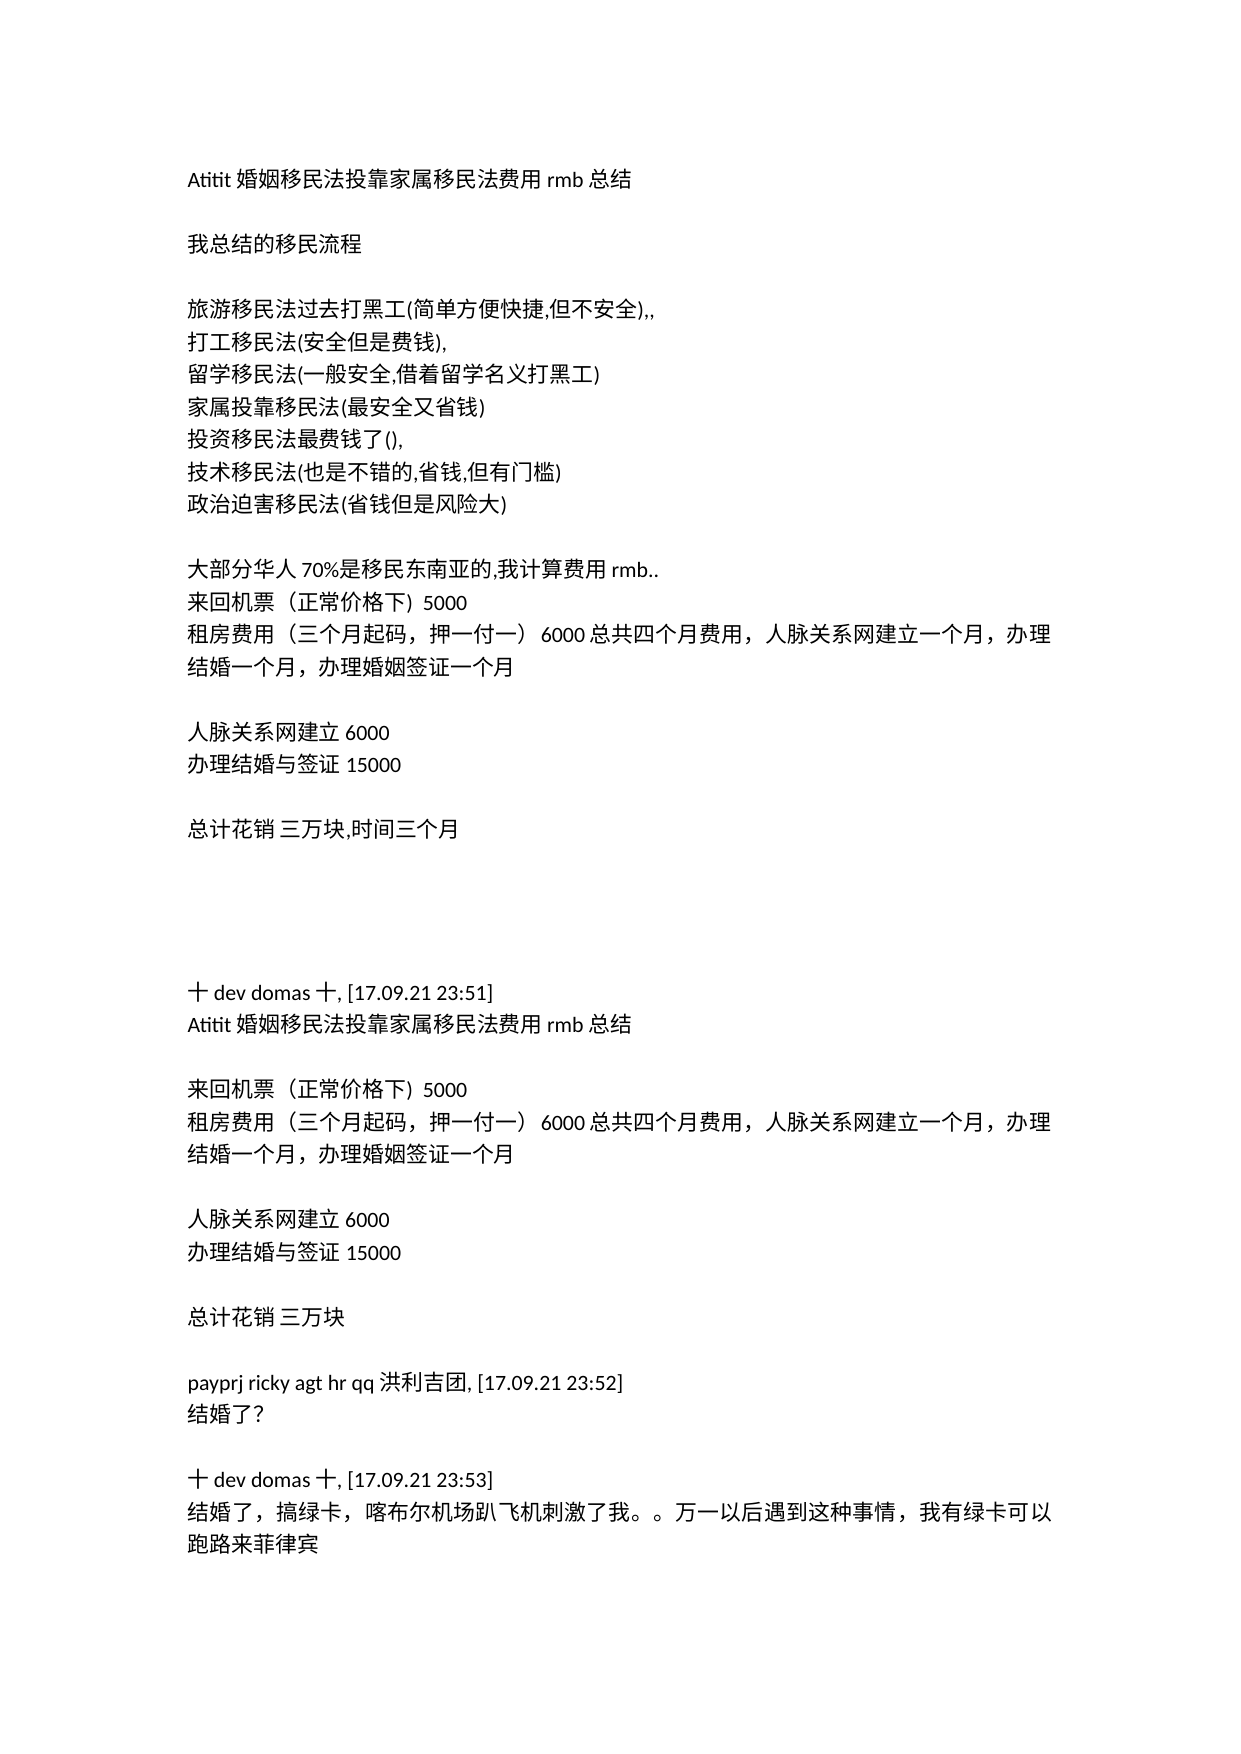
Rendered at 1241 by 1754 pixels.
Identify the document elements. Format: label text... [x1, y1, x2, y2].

text 十dev domas十, [17.09.21 23:51] [187, 974, 1053, 1007]
text 十dev domas十, [17.09.21 23:53] [187, 1462, 1053, 1494]
text 技术移民法(也是不错的,省钱,但有门槛) [187, 454, 1053, 487]
text 投资移民法最费钱了(), [187, 422, 1053, 454]
text 留学移民法(一般安全,借着留学名义打黑工) [187, 357, 1053, 389]
text 人脉关系网建立6000 [187, 1202, 1053, 1234]
text 我总结的移民流程 [187, 227, 1053, 259]
text 总计花销 三万块 [187, 1299, 1053, 1332]
text 总计花销 三万块,时间三个月 [187, 812, 1053, 844]
text 家属投靠移民法(最安全又省钱) [187, 389, 1053, 422]
text 结婚了？ [187, 1397, 1053, 1429]
text 旅游移民法过去打黑工(简单方便快捷,但不安全),, [187, 292, 1053, 324]
text 来回机票（正常价格下) 5000 [187, 584, 1053, 617]
text 租房费用（三个月起码，押一付一）6000总共四个月费用，人脉关系网建立一个月，办理结婚一个月，办理婚姻签证一个月 [187, 1104, 1053, 1169]
text 人脉关系网建立6000 [187, 714, 1053, 747]
text payprj ricky agt hr qq洪利吉团, [17.09.21 23:52] [187, 1364, 1053, 1397]
text 来回机票（正常价格下) 5000 [187, 1072, 1053, 1104]
text Atitit 婚姻移民法投靠家属移民法费用rmb总结 [187, 162, 1053, 194]
text 办理结婚与签证 15000 [187, 747, 1053, 779]
text 打工移民法(安全但是费钱), [187, 324, 1053, 357]
text 办理结婚与签证 15000 [187, 1234, 1053, 1267]
text 结婚了，搞绿卡，喀布尔机场趴飞机刺激了我。。万一以后遇到这种事情，我有绿卡可以跑路来菲律宾 [187, 1494, 1053, 1559]
text 政治迫害移民法(省钱但是风险大) [187, 487, 1053, 519]
text 大部分华人70%是移民东南亚的,我计算费用rmb.. [187, 552, 1053, 584]
text 租房费用（三个月起码，押一付一）6000总共四个月费用，人脉关系网建立一个月，办理结婚一个月，办理婚姻签证一个月 [187, 617, 1053, 682]
text Atitit 婚姻移民法投靠家属移民法费用rmb总结 [187, 1007, 1053, 1039]
